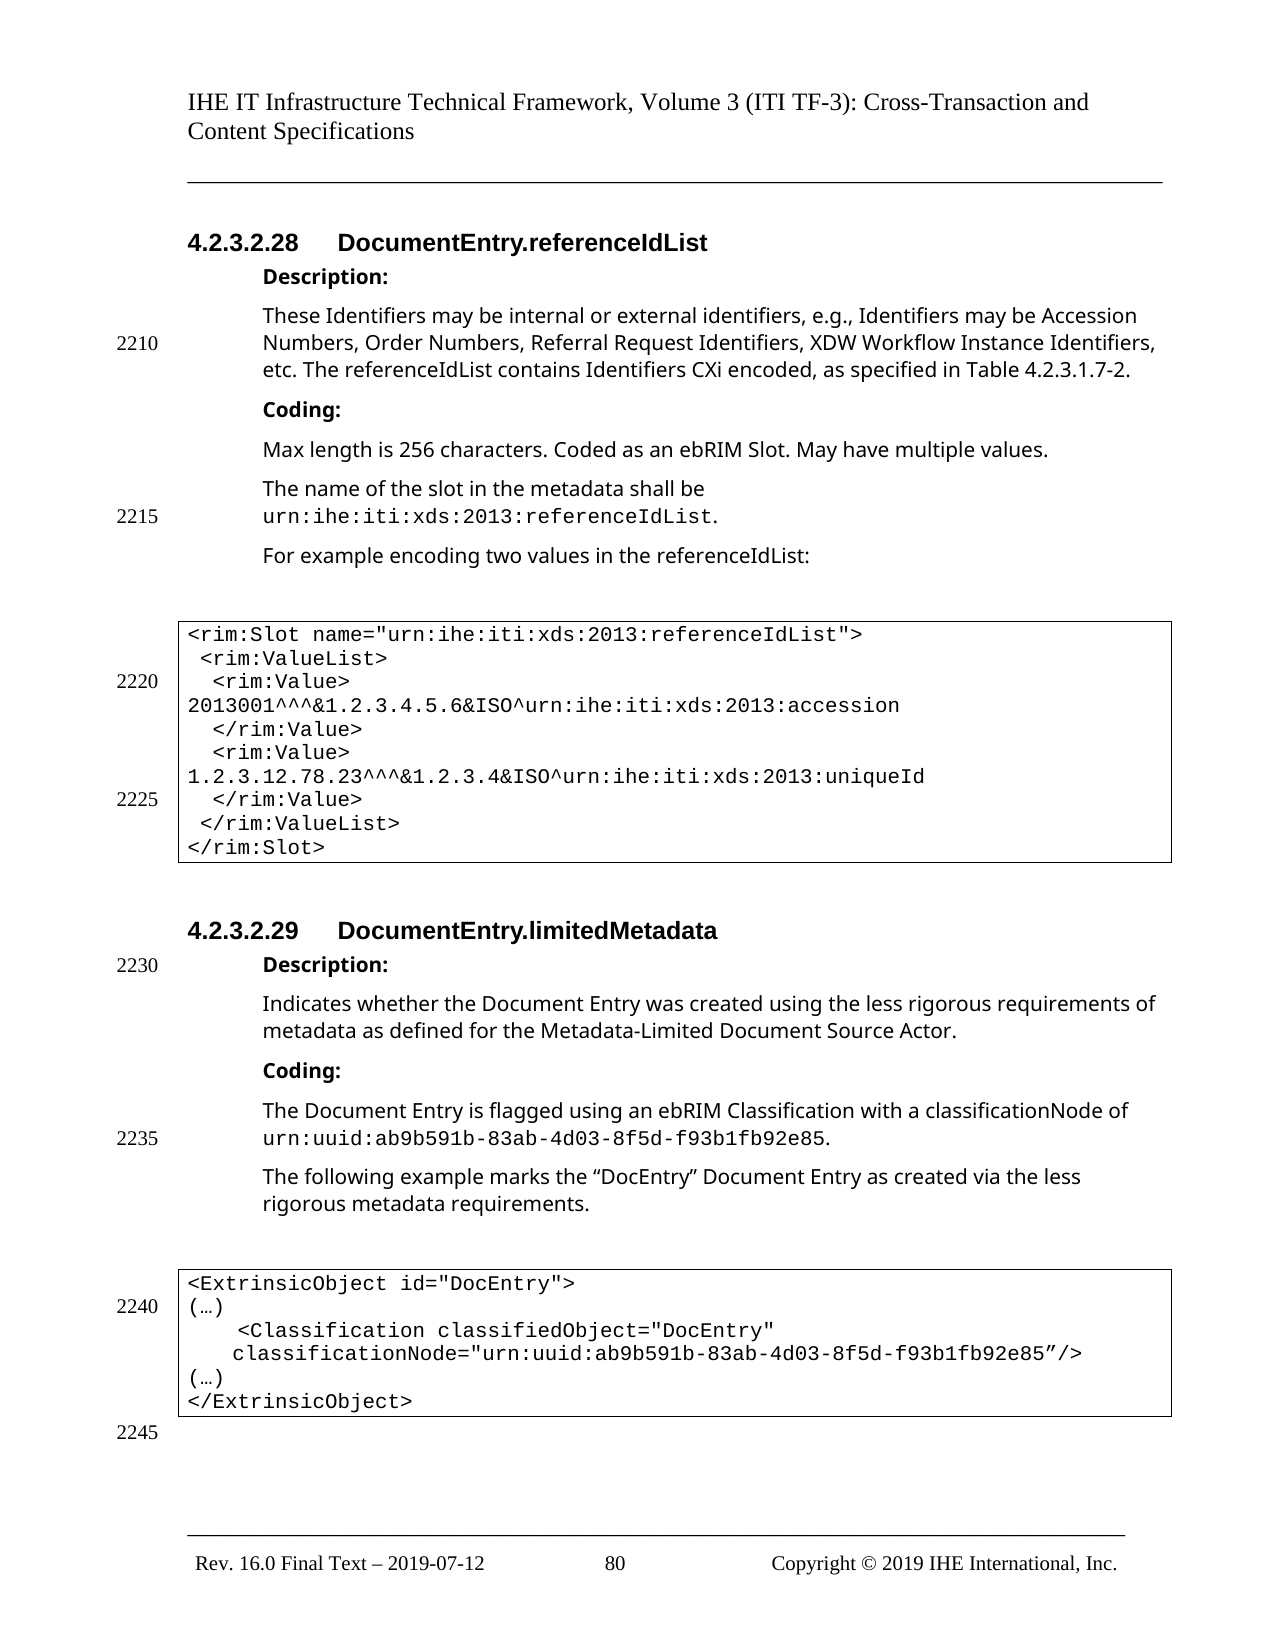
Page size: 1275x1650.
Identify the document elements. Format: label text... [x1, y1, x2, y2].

text 1.2.3.12.78.23^^^&1.2.3.4&ISO^urn:ihe:iti:xds:2013:uniqueId [187, 766, 1162, 789]
text <ExtrinsicObject id="DocEntry"> [179, 1270, 1171, 1296]
text (…) [187, 1296, 1162, 1320]
text </rim:Value> </rim:ValueList> [187, 789, 1162, 834]
text classificationNode="urn:uuid:ab9b591b-83ab-4d03-8f5d-f93b1fb92e85”/> [187, 1343, 1162, 1367]
text </rim:Slot> [179, 834, 1171, 862]
text Max length is 256 characters. Coded as an ebRIM Slot. May have multiple values. [262, 435, 1162, 462]
text Description: [262, 262, 1162, 289]
text </ExtrinsicObject> [179, 1388, 1171, 1416]
text For example encoding two values in the referenceIdList: [262, 542, 1162, 569]
text Coding: [262, 1057, 1162, 1084]
text <Classification classifiedObject="DocEntry" [187, 1320, 1162, 1343]
text <rim:Slot name="urn:ihe:iti:xds:2013:referenceIdList"> [179, 622, 1171, 648]
text Indicates whether the Document Entry was created using the less rigorous requirements of metadata as defined for the Metadata-Limited Document Source Actor. [262, 990, 1162, 1044]
text The name of the slot in the metadata shall be urn:ihe:iti:xds:2013:referenceIdList. [262, 475, 1162, 529]
text The Document Entry is flagged using an ebRIM Classification with a classificationNode of urn:uuid:ab9b591b-83ab-4d03-8f5d-f93b1fb92e85. [262, 1096, 1162, 1151]
text These Identifiers may be internal or external identifiers, e.g., Identifiers may be Accession Numbers, Order Numbers, Referral Request Identifiers, XDW Workflow Instance Identifiers, etc. The referenceIdList contains Identifiers CXi encoded, as specified in Table 4.2.3.1.7-2. [262, 302, 1162, 383]
text The following example marks the “DocEntry” Document Entry as created via the less rigorous metadata requirements. [262, 1163, 1162, 1217]
text </rim:Value> <rim:Value> [187, 718, 1162, 766]
subtitle DocumentEntry.limitedMetadata [187, 916, 1162, 944]
text <rim:ValueList> [187, 648, 1162, 671]
text (…) [187, 1367, 1162, 1388]
text Description: [262, 951, 1162, 978]
text Coding: [262, 396, 1162, 423]
text <rim:Value> [187, 671, 1162, 695]
text 2013001^^^&1.2.3.4.5.6&ISO^urn:ihe:iti:xds:2013:accession [187, 695, 1162, 718]
subtitle DocumentEntry.referenceIdList [187, 227, 1162, 256]
